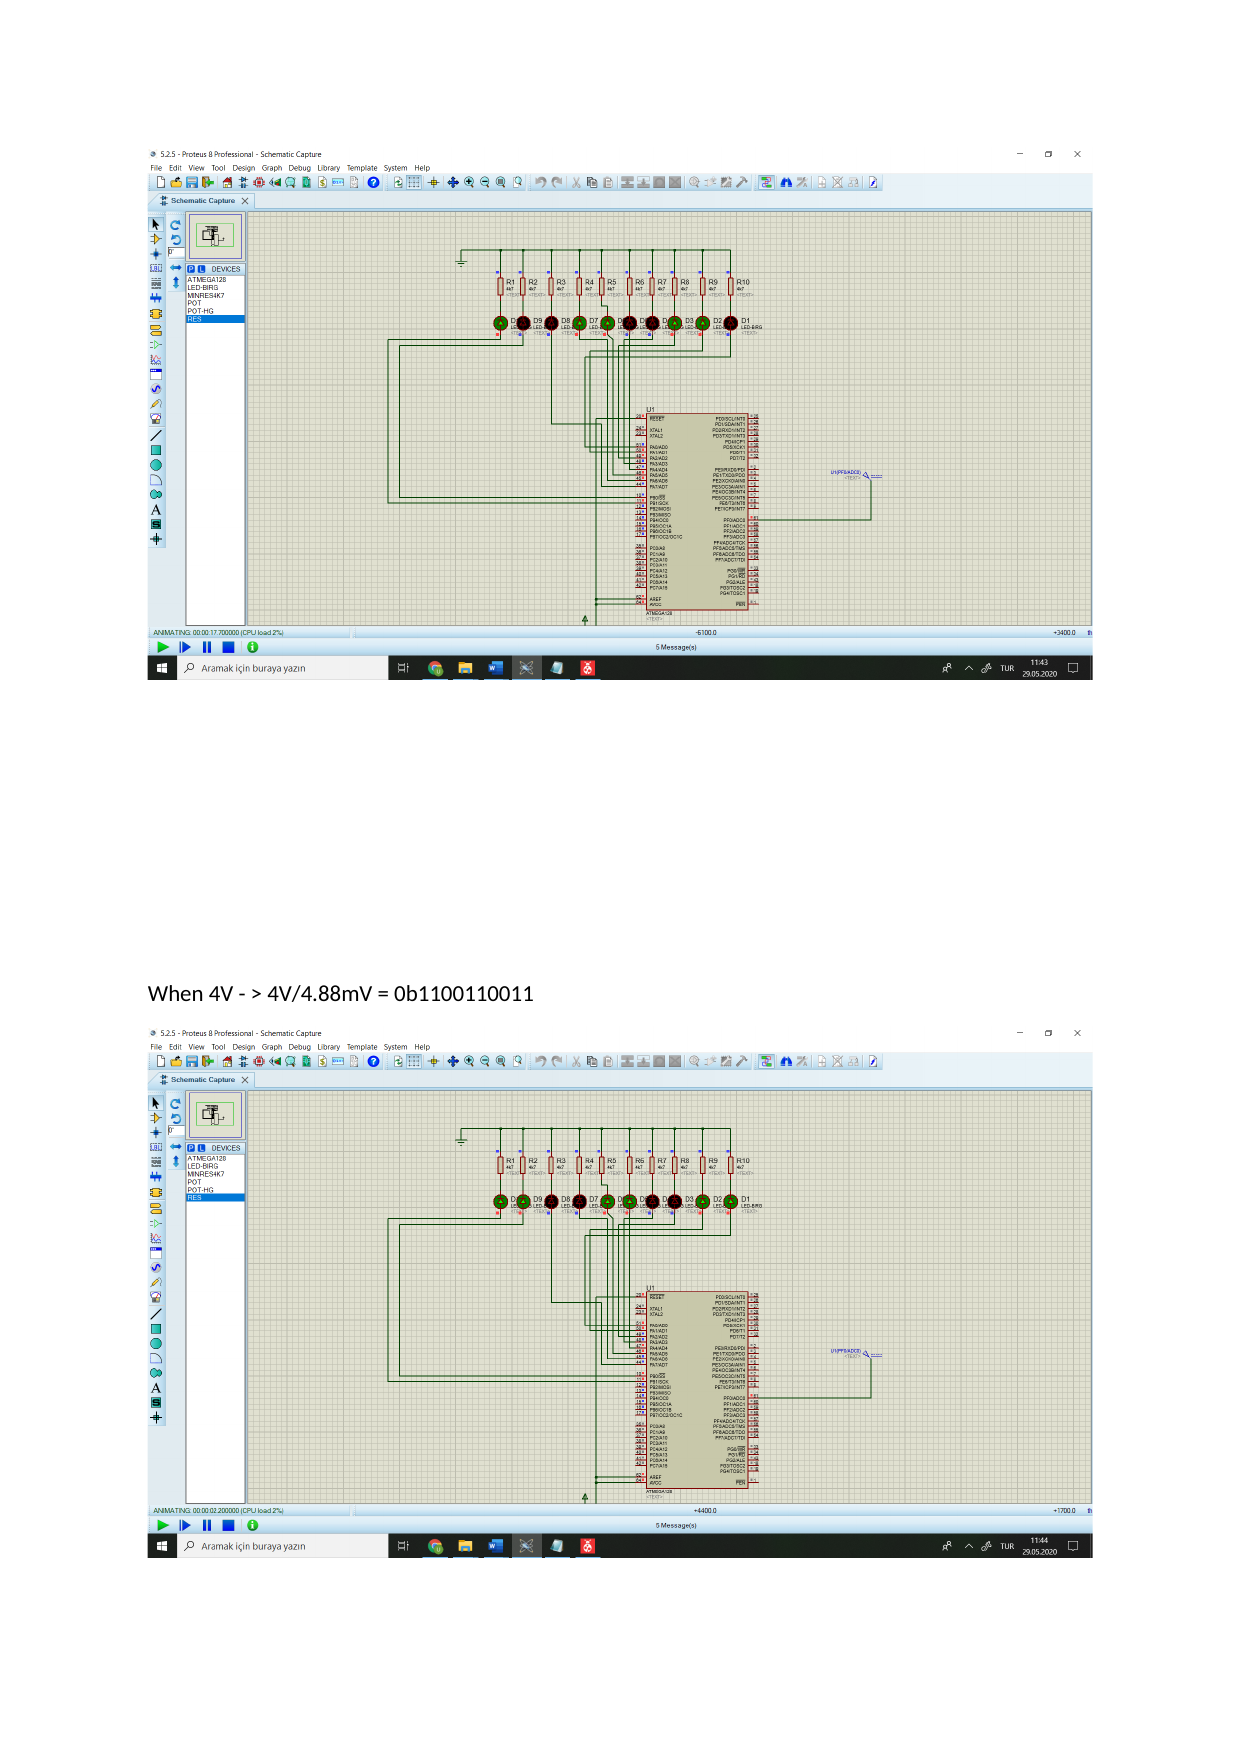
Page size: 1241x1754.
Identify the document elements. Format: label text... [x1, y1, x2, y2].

picture [147, 1026, 1093, 1558]
text When 4V - > 4V/4.88mV = 0b1100110011 [148, 979, 1093, 1007]
picture [147, 147, 1093, 680]
